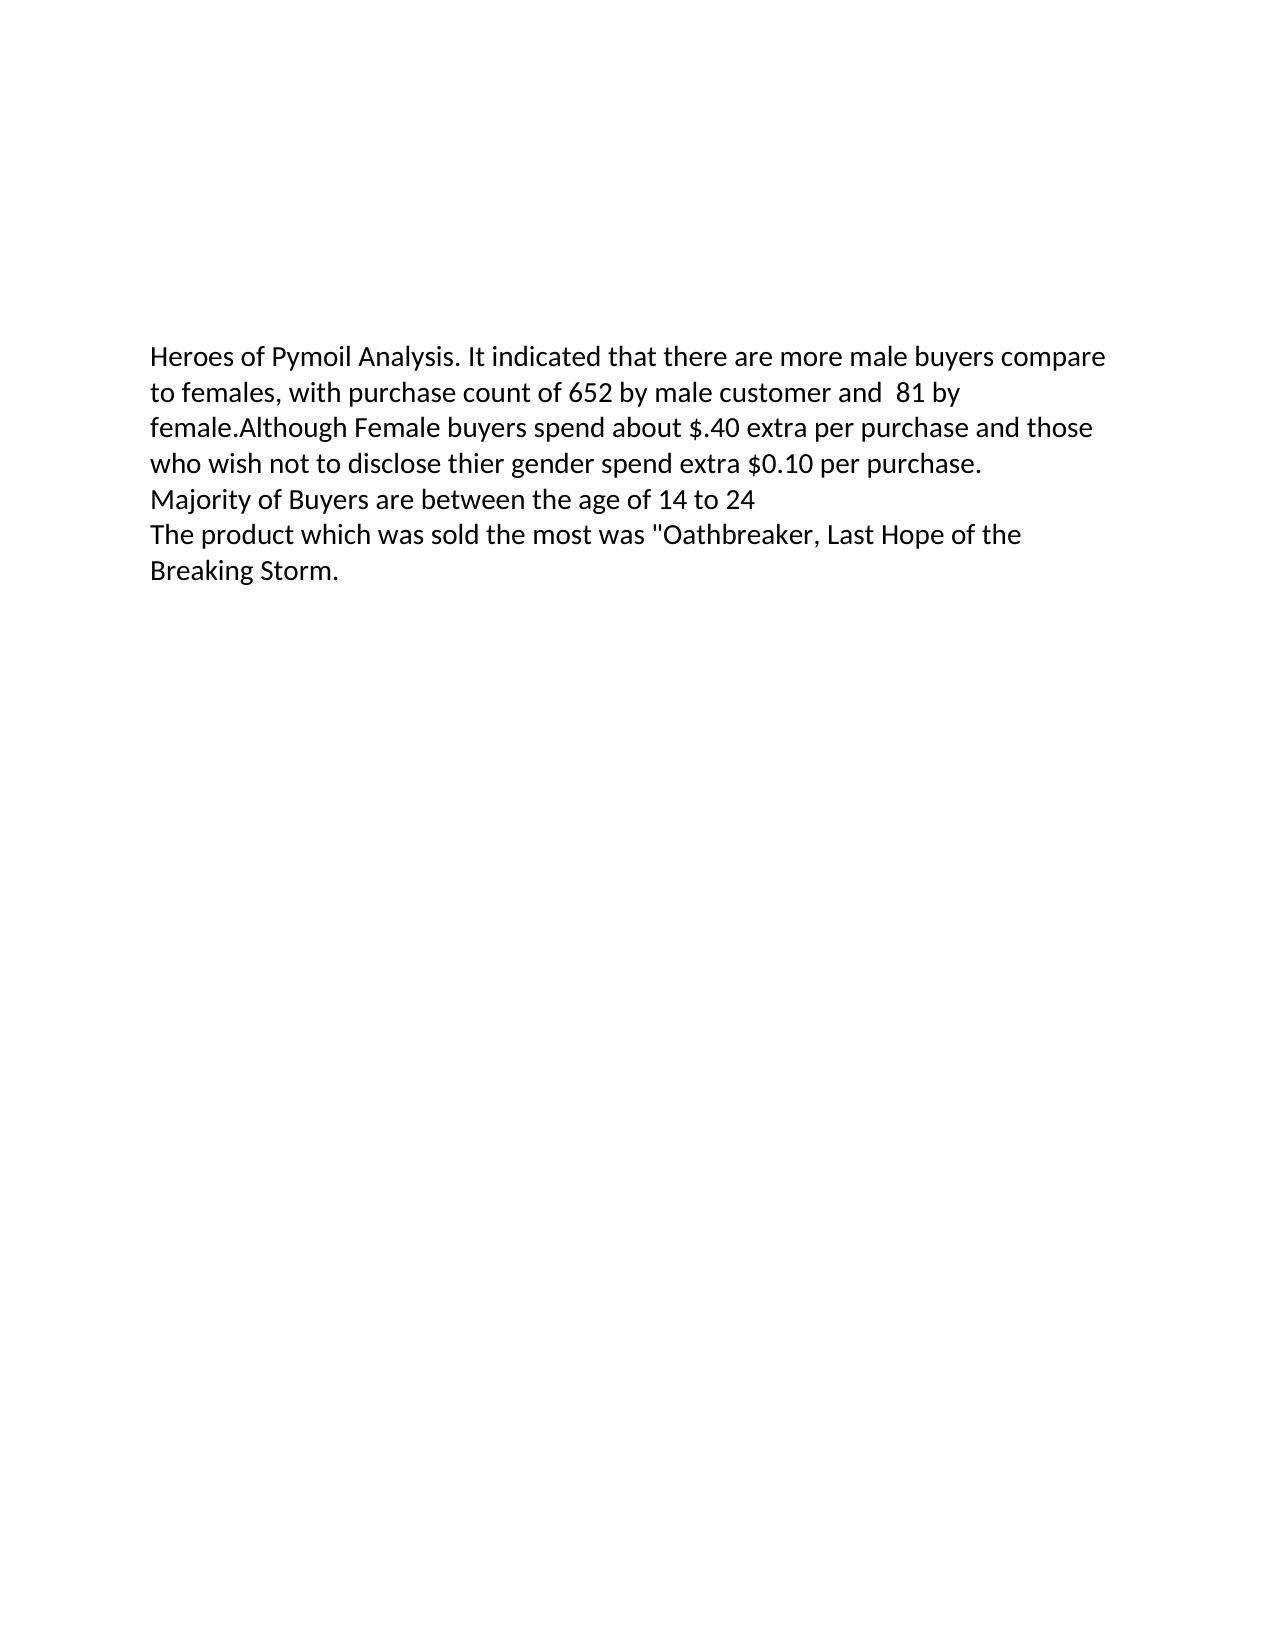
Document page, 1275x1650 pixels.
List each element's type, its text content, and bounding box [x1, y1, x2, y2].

text The product which was sold the most was "Oathbreaker, Last Hope of the Breaking Storm. [150, 516, 1125, 588]
text Heroes of Pymoil Analysis. It indicated that there are more male buyers compare to females, with purchase count of 652 by male customer and 81 by female.Although Female buyers spend about $.40 extra per purchase and those who wish not to disclose thier gender spend extra $0.10 per purchase. [150, 338, 1125, 481]
text Majority of Buyers are between the age of 14 to 24 [150, 481, 1125, 516]
